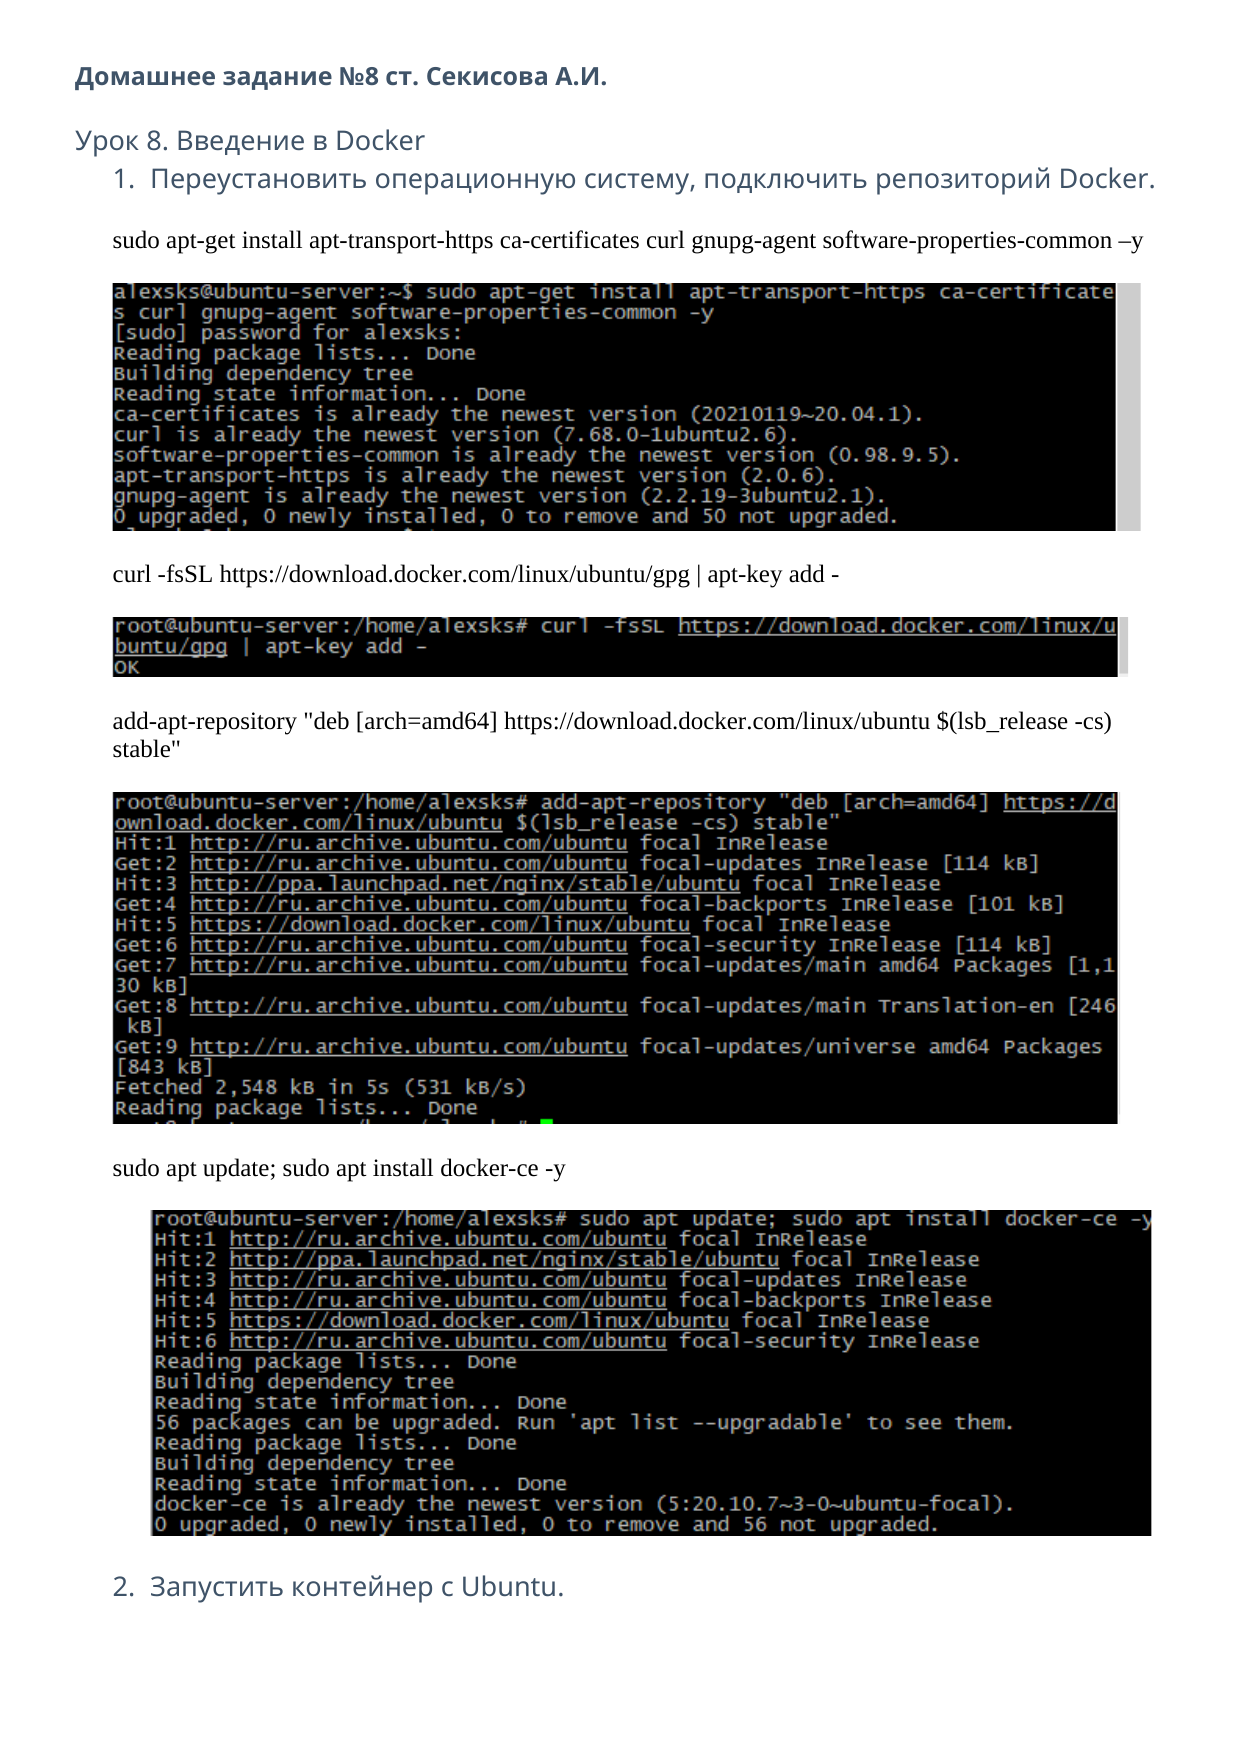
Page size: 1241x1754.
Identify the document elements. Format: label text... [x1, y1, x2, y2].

picture [112, 617, 1129, 677]
text Домашнее задание №8 ст. Секисова А.И. [75, 59, 1181, 93]
text sudo apt update; sudo apt install docker-ce -y [112, 1153, 1181, 1182]
text curl -fsSL https://download.docker.com/linux/ubuntu/gpg | apt-key add - [112, 559, 1181, 588]
subtitle Запустить контейнер с Ubuntu. [112, 1567, 1181, 1604]
text add-apt-repository "deb [arch=amd64] https://download.docker.com/linux/ubuntu $(lsb_release -cs) stable" [112, 706, 1181, 763]
picture [112, 283, 1141, 531]
subtitle Переустановить операционную систему, подключить репозиторий Docker. [112, 159, 1181, 196]
picture [112, 792, 1121, 1124]
text sudo apt-get install apt-transport-https ca-certificates curl gnupg-agent software-properties-common –y [112, 225, 1181, 254]
picture [150, 1210, 1152, 1536]
subtitle Урок 8. Введение в Docker [75, 121, 1181, 159]
